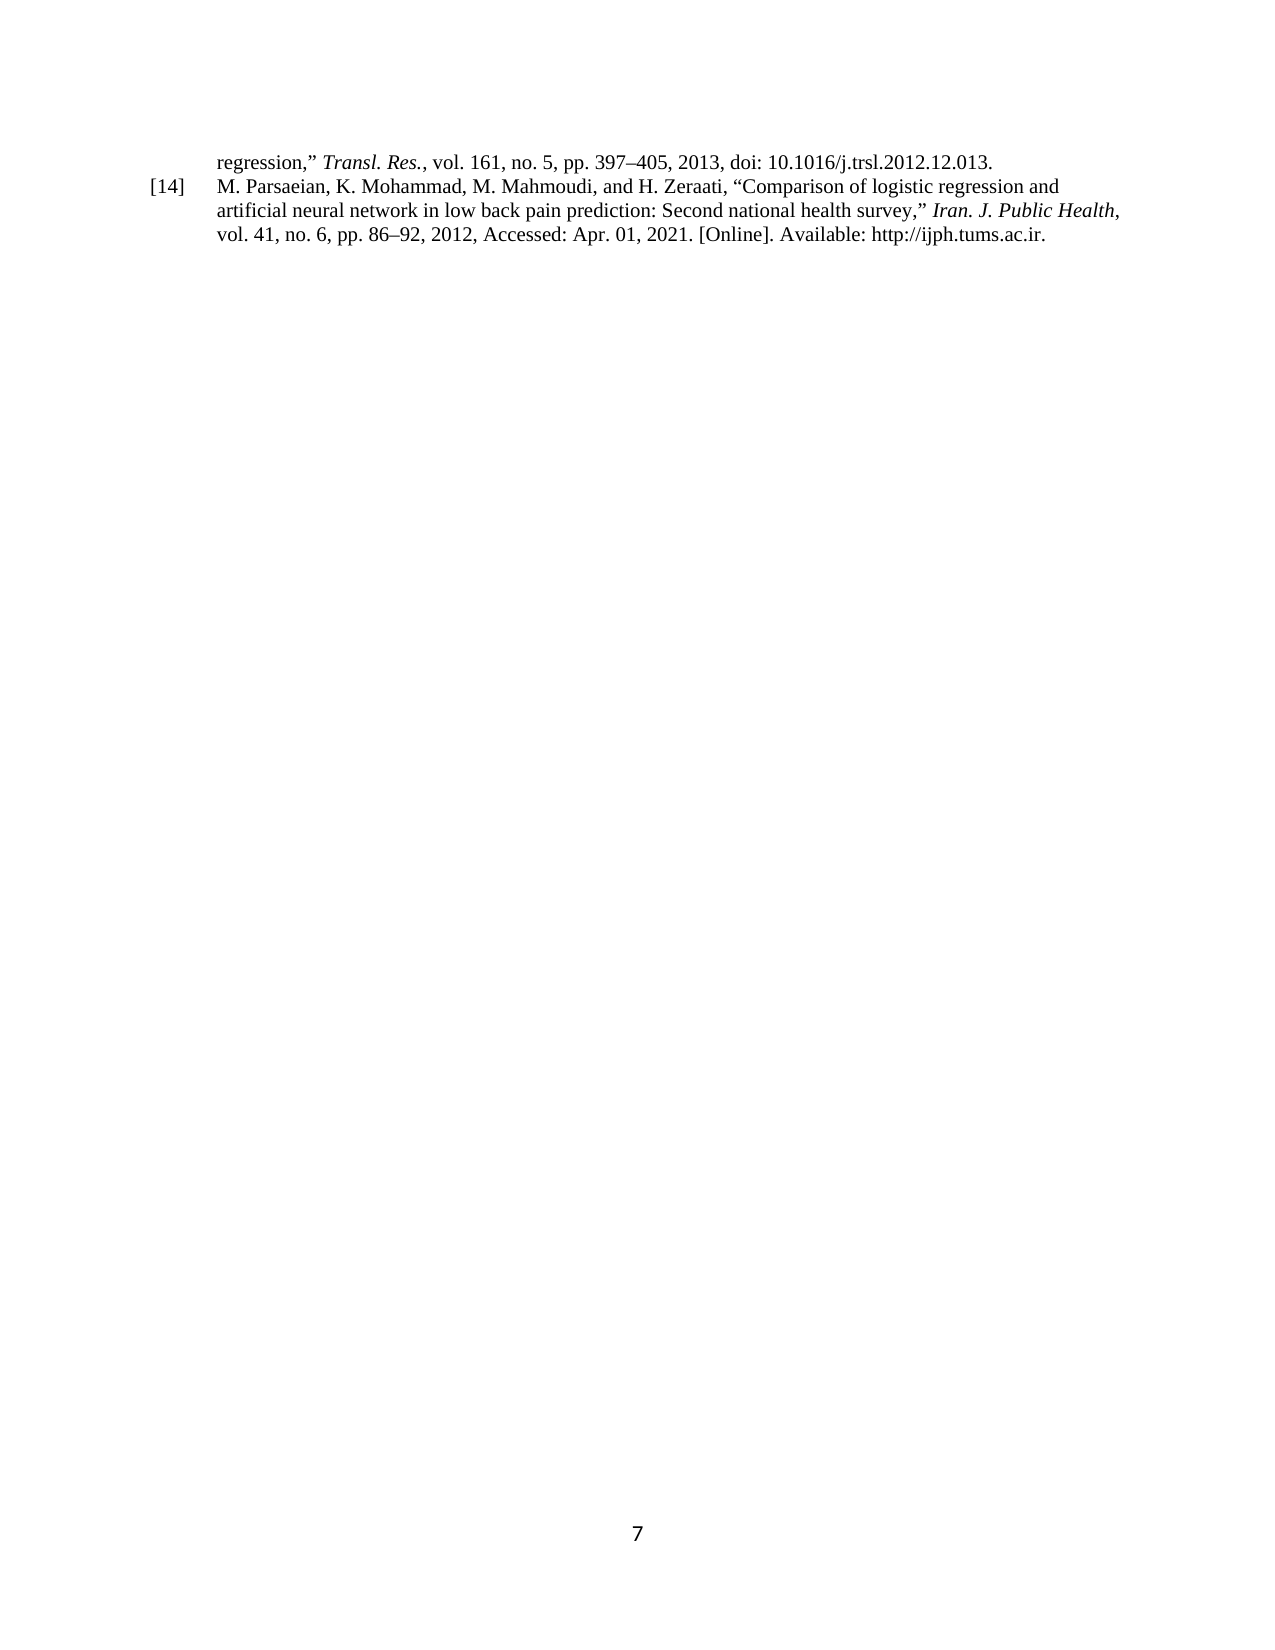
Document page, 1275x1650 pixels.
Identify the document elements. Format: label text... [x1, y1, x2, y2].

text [150, 150, 1125, 174]
text [14] M. Parsaeian, K. Mohammad, M. Mahmoudi, and H. Zeraati, “Comparison of logistic regression and artificial neural network in low back pain prediction: Second national health survey,” Iran. J. Public Health, vol. 41, no. 6, pp. 86–92, 2012, Accessed: Apr. 01, 2021. [Online]. Available: http://ijph.tums.ac.ir. [150, 174, 1125, 246]
